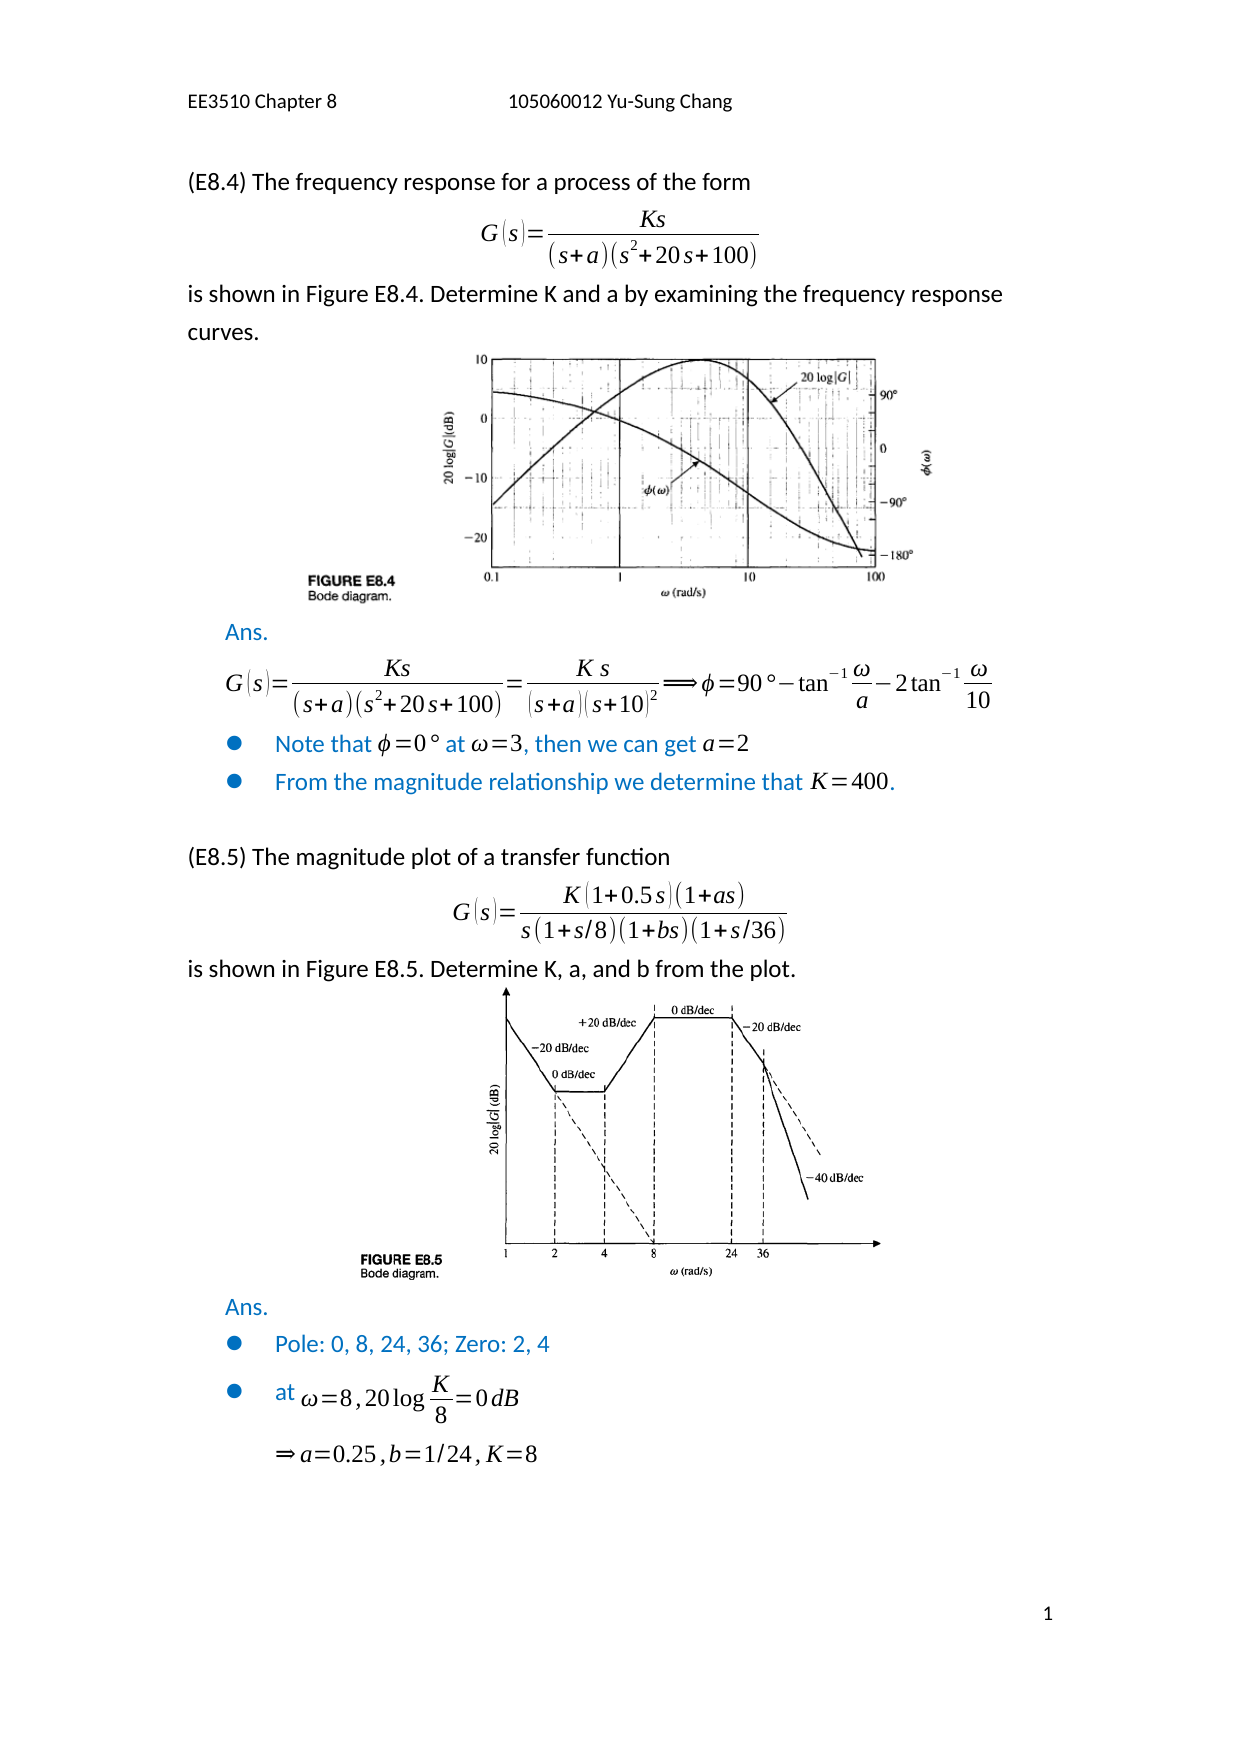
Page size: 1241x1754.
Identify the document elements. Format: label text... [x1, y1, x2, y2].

text is shown in Figure E8.5. Determine K, a, and b from the plot. [187, 950, 1053, 987]
text is shown in Figure E8.4. Determine K and a by examining the frequency response curves. [187, 275, 1053, 350]
list From the magnitude relationship we determine that . [225, 762, 1053, 800]
text (E8.5) The magnitude plot of a transfer function [187, 837, 1053, 875]
list at [225, 1362, 1053, 1437]
picture [306, 350, 934, 604]
text Ans. [225, 612, 1053, 650]
list Note that at , then we can get [225, 725, 1053, 762]
text (E8.4) The frequency response for a process of the form [187, 162, 1053, 200]
text Ans. [225, 1287, 1053, 1325]
list Pole: 0, 8, 24, 36; Zero: 2, 4 [225, 1325, 1053, 1362]
picture [358, 987, 883, 1280]
